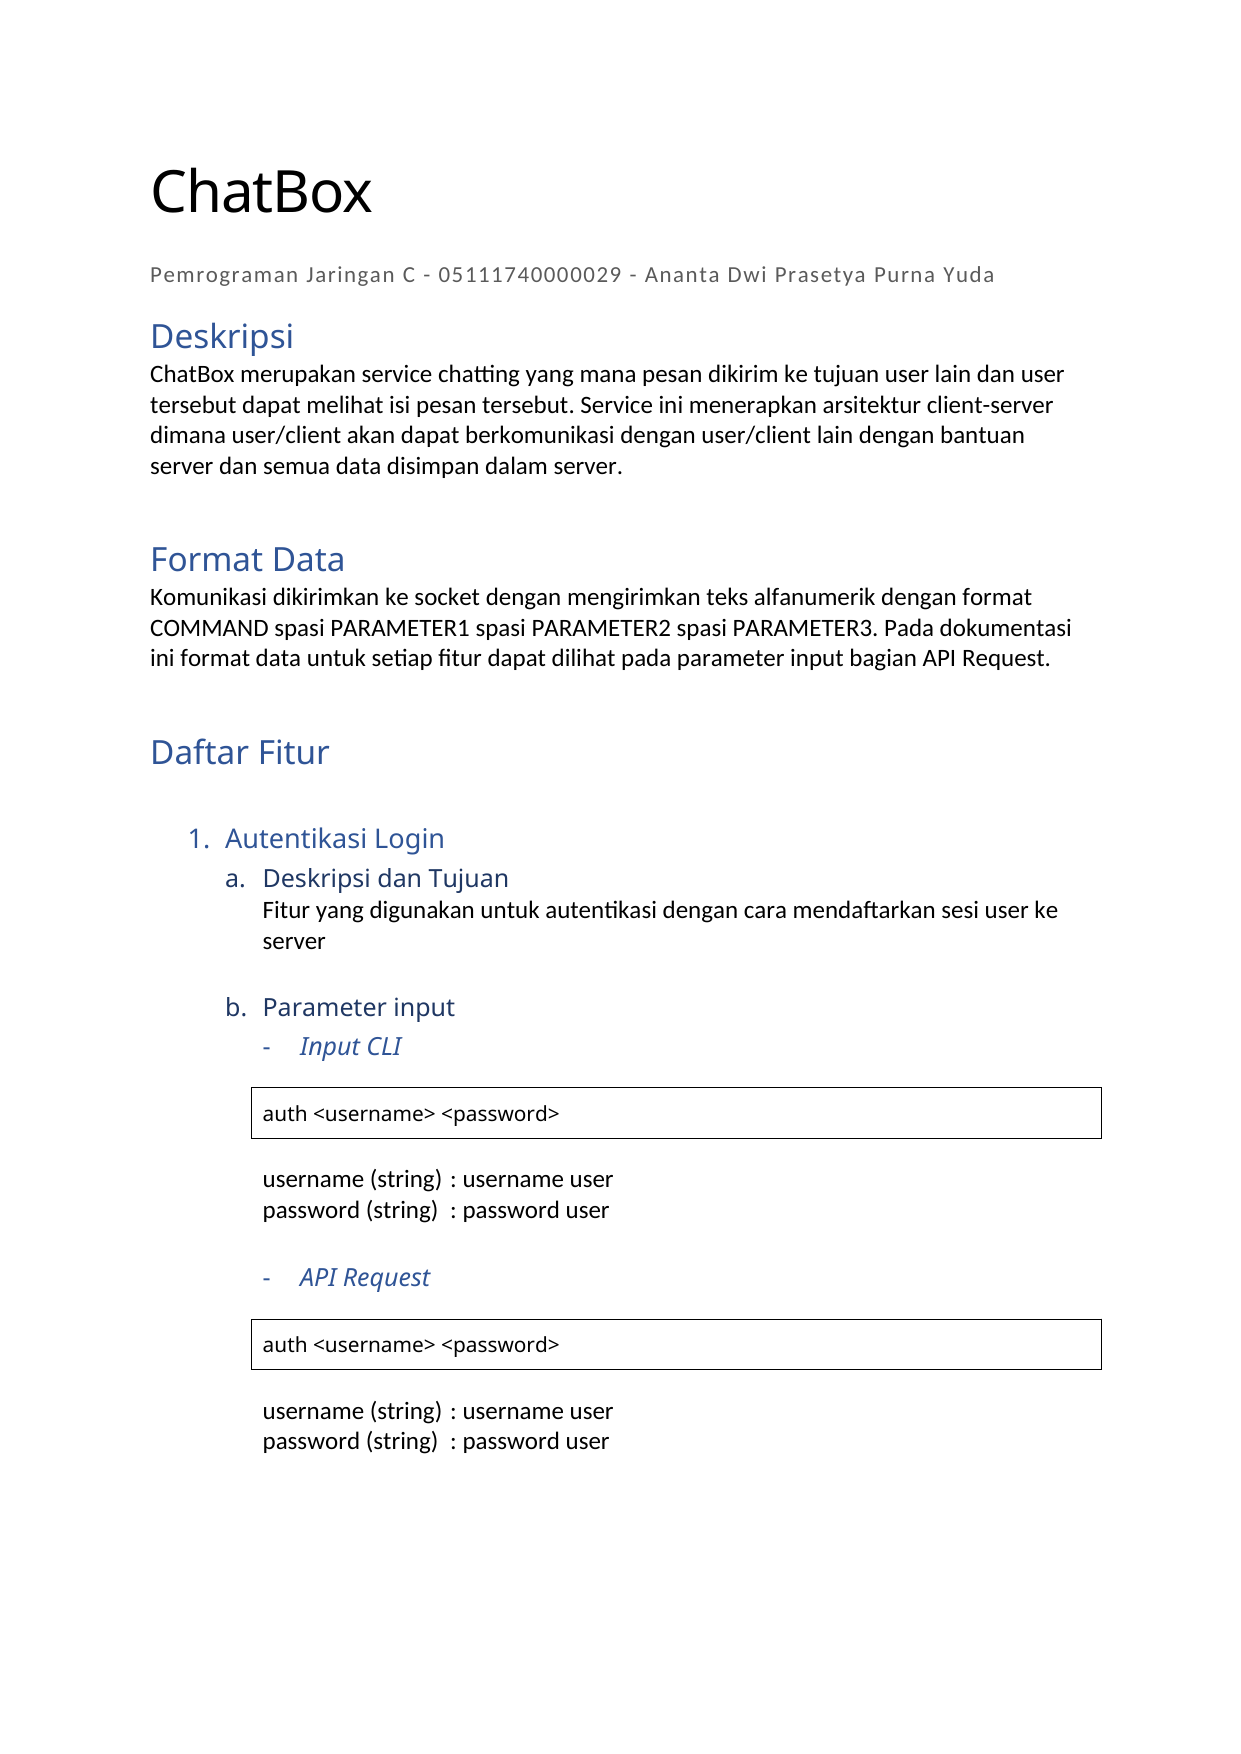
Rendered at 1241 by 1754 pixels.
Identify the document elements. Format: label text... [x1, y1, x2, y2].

subtitle Deskripsi [150, 313, 1090, 358]
subtitle Pemrograman Jaringan C - 05111740000029 - Ananta Dwi Prasetya Purna Yuda [150, 260, 1090, 288]
subtitle Input CLI [262, 1028, 1090, 1062]
text auth <username> <password> [252, 1088, 1101, 1138]
title ChatBox [150, 150, 1090, 229]
text COMMAND spasi PARAMETER1 spasi PARAMETER2 spasi PARAMETER3. Pada dokumentasi ini format data untuk setiap fitur dapat dilihat pada parameter input bagian API Request. [150, 612, 1090, 673]
subtitle Deskripsi dan Tujuan [225, 860, 1090, 894]
subtitle Autentikasi Login [187, 819, 1090, 856]
text Fitur yang digunakan untuk autentikasi dengan cara mendaftarkan sesi user ke server [262, 894, 1090, 955]
text password (string) : password user [262, 1425, 1090, 1456]
text auth <username> <password> [252, 1320, 1101, 1369]
text Komunikasi dikirimkan ke socket dengan mengirimkan teks alfanumerik dengan format [150, 581, 1090, 612]
subtitle Parameter input [225, 990, 1090, 1024]
text username (string) : username user [262, 1164, 1090, 1194]
subtitle Daftar Fitur [150, 728, 1090, 774]
text password (string) : password user [262, 1194, 1090, 1225]
subtitle API Request [262, 1259, 1090, 1293]
text ChatBox merupakan service chatting yang mana pesan dikirim ke tujuan user lain dan user tersebut dapat melihat isi pesan tersebut. Service ini menerapkan arsitektur client-server dimana user/client akan dapat berkomunikasi dengan user/client lain dengan bantuan server dan semua data disimpan dalam server. [150, 358, 1090, 481]
text username (string) : username user [262, 1395, 1090, 1425]
subtitle Format Data [150, 536, 1090, 581]
